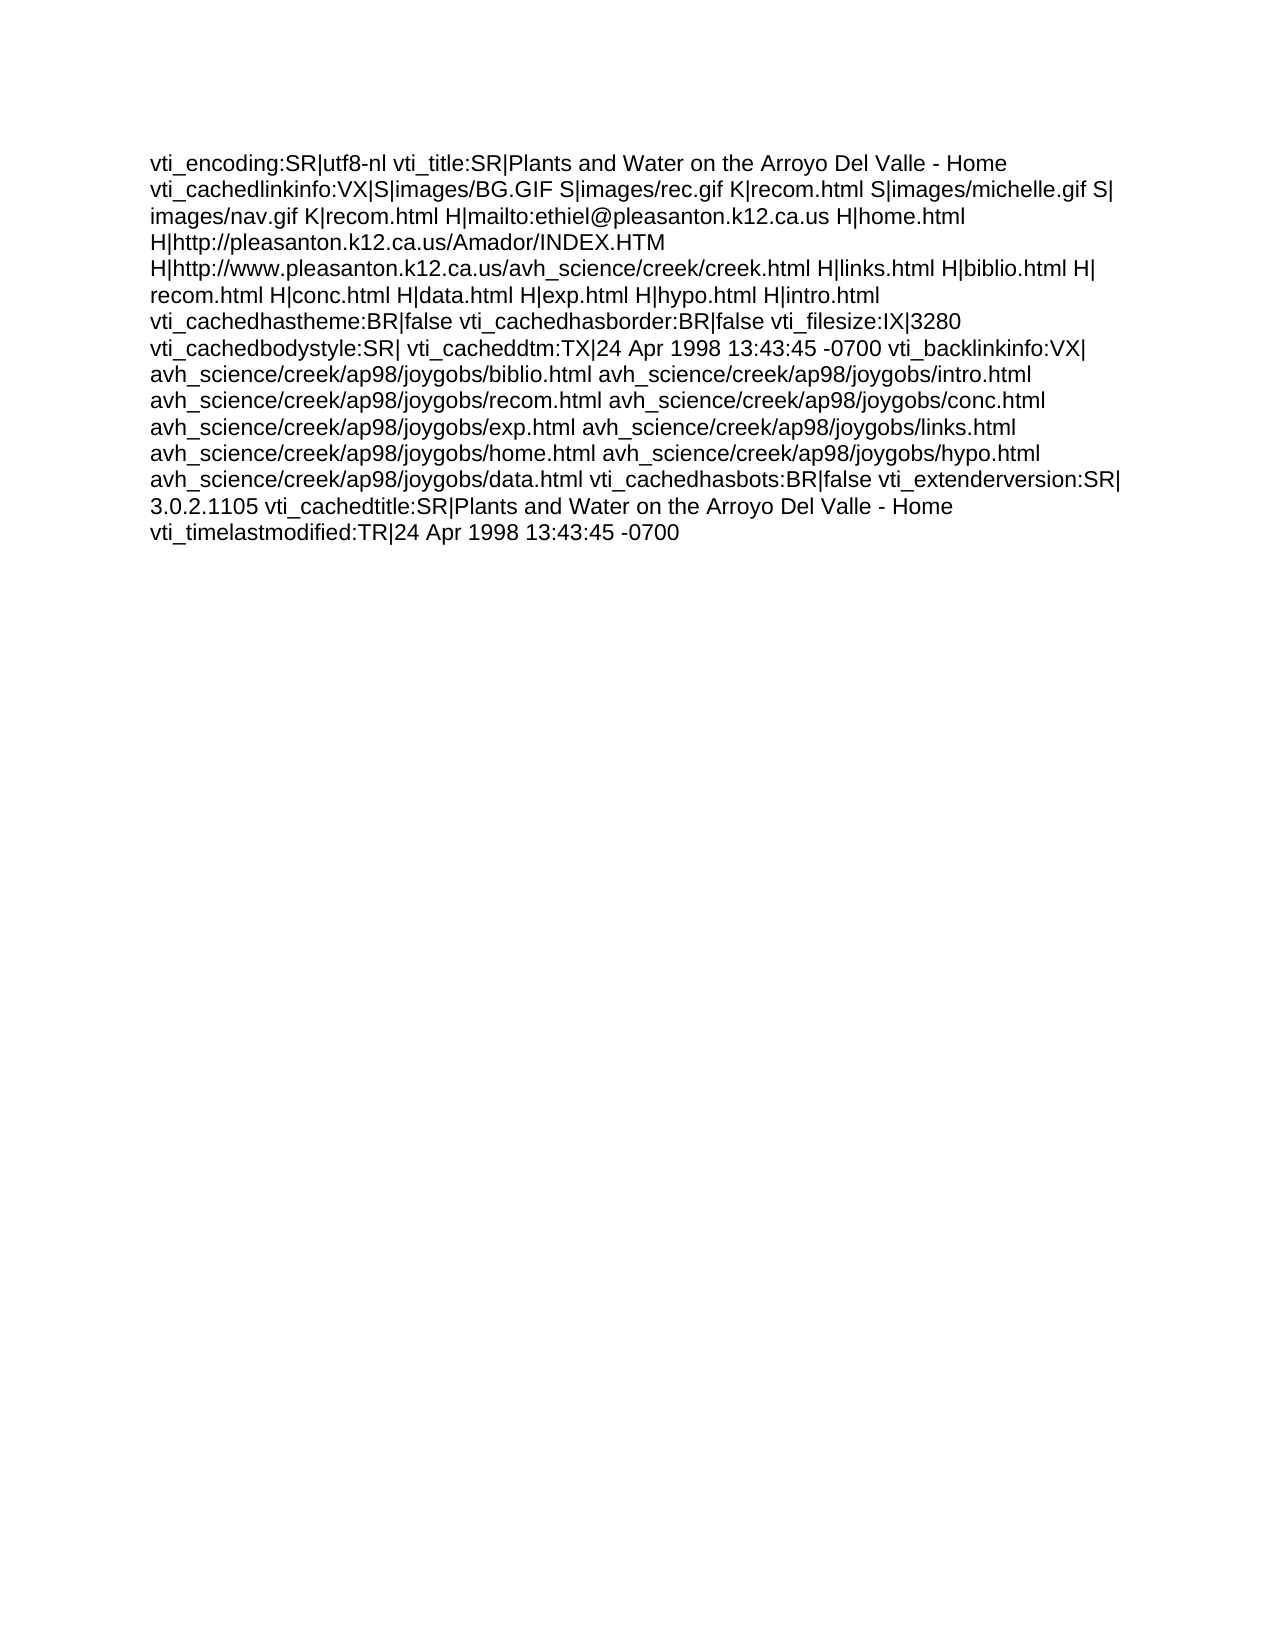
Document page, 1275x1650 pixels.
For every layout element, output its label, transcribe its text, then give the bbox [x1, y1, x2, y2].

text vti_encoding:SR|utf8-nl vti_title:SR|Plants and Water on the Arroyo Del Valle - Home vti_cachedlinkinfo:VX|S|images/BG.GIF S|images/rec.gif K|recom.html S|images/michelle.gif S|images/nav.gif K|recom.html H|mailto:ethiel@pleasanton.k12.ca.us H|home.html H|http://pleasanton.k12.ca.us/Amador/INDEX.HTM H|http://www.pleasanton.k12.ca.us/avh_science/creek/creek.html H|links.html H|biblio.html H|recom.html H|conc.html H|data.html H|exp.html H|hypo.html H|intro.html vti_cachedhastheme:BR|false vti_cachedhasborder:BR|false vti_filesize:IX|3280 vti_cachedbodystyle:SR| vti_cacheddtm:TX|24 Apr 1998 13:43:45 -0700 vti_backlinkinfo:VX|avh_science/creek/ap98/joygobs/biblio.html avh_science/creek/ap98/joygobs/intro.html avh_science/creek/ap98/joygobs/recom.html avh_science/creek/ap98/joygobs/conc.html avh_science/creek/ap98/joygobs/exp.html avh_science/creek/ap98/joygobs/links.html avh_science/creek/ap98/joygobs/home.html avh_science/creek/ap98/joygobs/hypo.html avh_science/creek/ap98/joygobs/data.html vti_cachedhasbots:BR|false vti_extenderversion:SR|3.0.2.1105 vti_cachedtitle:SR|Plants and Water on the Arroyo Del Valle - Home vti_timelastmodified:TR|24 Apr 1998 13:43:45 -0700 [150, 150, 1125, 545]
